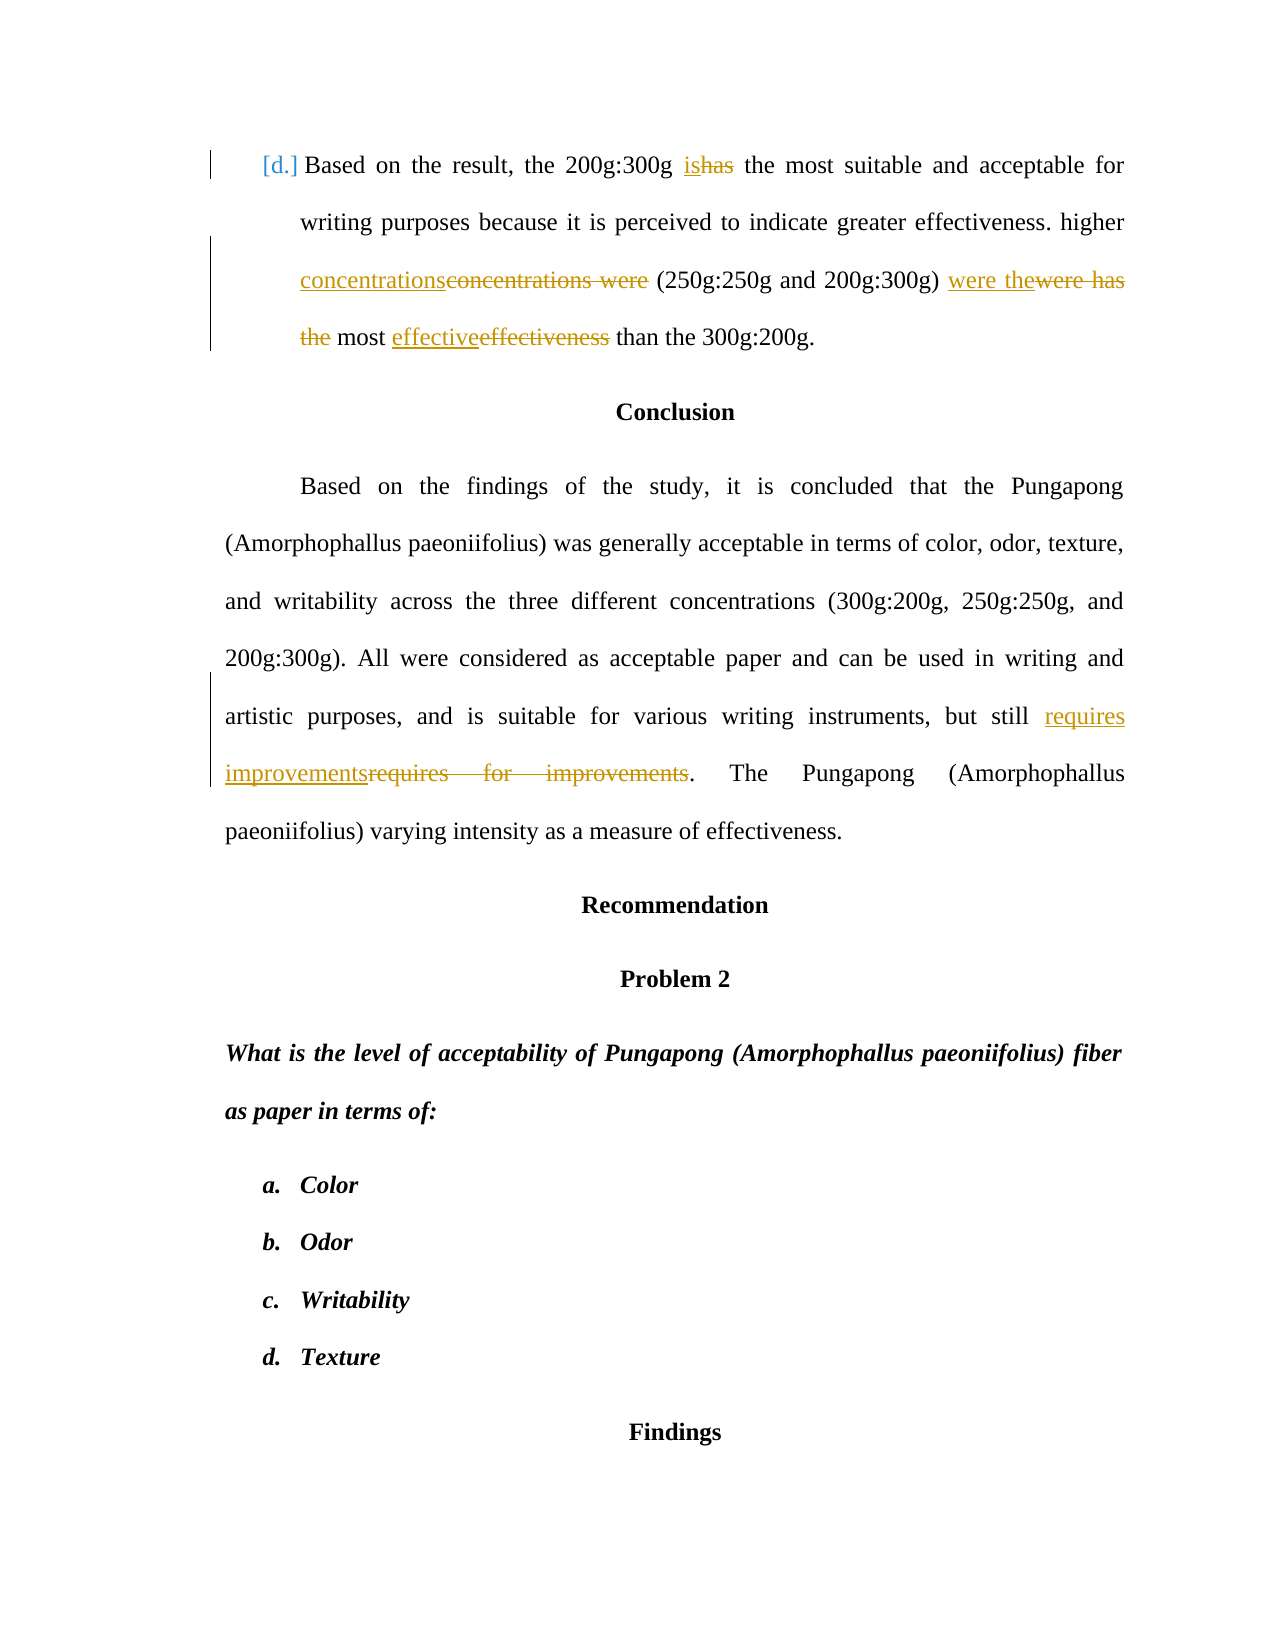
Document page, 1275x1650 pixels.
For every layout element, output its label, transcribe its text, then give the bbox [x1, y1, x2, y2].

text Based on the findings of the study, it is concluded that the Pungapong (Amorphophallus paeoniifolius) was generally acceptable in terms of color, odor, texture, and writability across the three different concentrations (300g:200g, 250g:250g, and 200g:300g). All were considered as acceptable paper and can be used in writing and artistic purposes, and is suitable for various writing instruments, but still . The Pungapong (Amorphophallus paeoniifolius) varying intensity as a measure of effectiveness. [225, 471, 1125, 844]
text Recommendation [225, 890, 1125, 919]
text What is the level of acceptability of Pungapong (Amorphophallus paeoniifolius) fiber as paper in terms of: [225, 1038, 1125, 1124]
list Odor [262, 1227, 1125, 1256]
list Writability [262, 1285, 1125, 1314]
text Conclusion [225, 397, 1125, 425]
text Problem 2 [225, 964, 1125, 993]
text Findings [225, 1417, 1125, 1445]
list Color [262, 1170, 1125, 1199]
list Based on the result, the 200g:300g the most suitable and acceptable for writing purposes because it is perceived to indicate greater effectiveness. higher (250g:250g and 200g:300g) most than the 300g:200g. [262, 150, 1125, 351]
list Texture [262, 1342, 1125, 1371]
